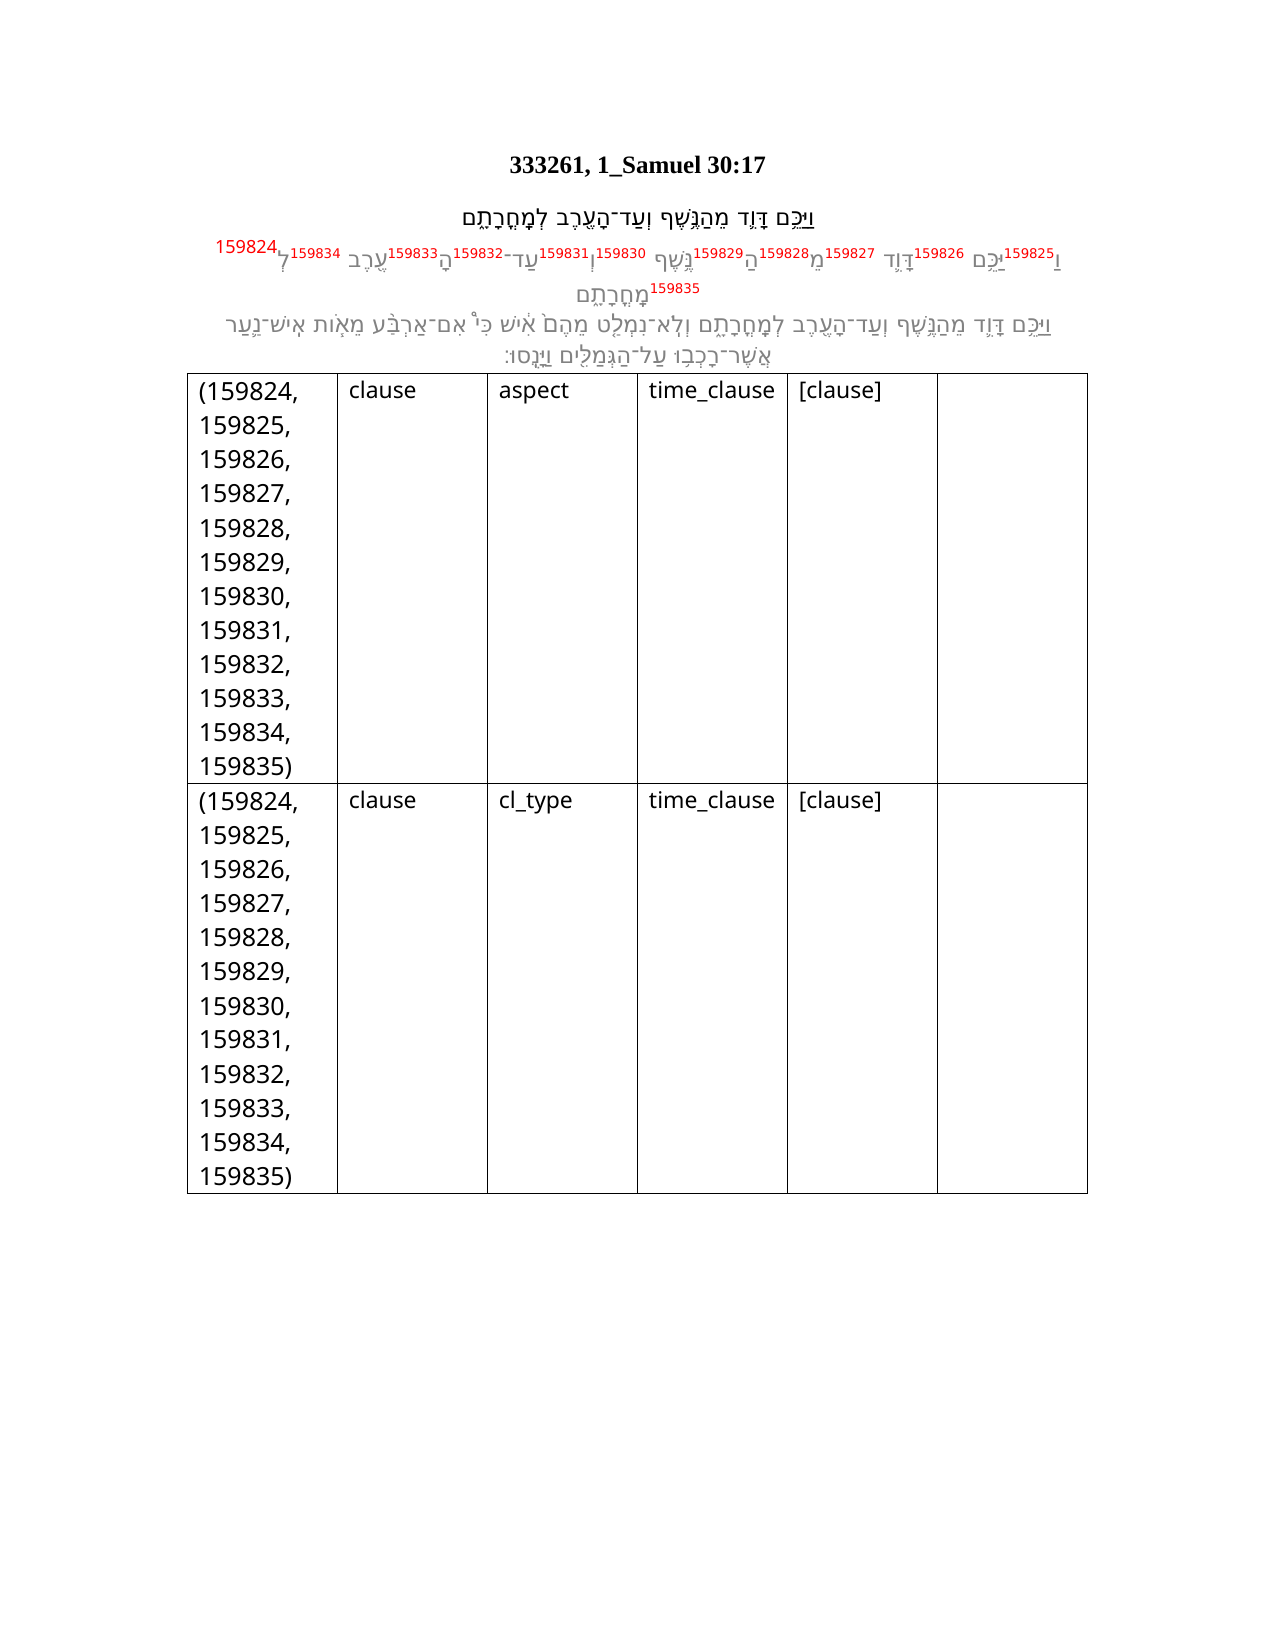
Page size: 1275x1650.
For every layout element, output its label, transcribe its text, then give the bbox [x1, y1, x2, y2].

text 159824וַ159825יַּכֵּ֥ם 159826דָּוִ֛ד 159827מֵ159828הַ159829נֶּ֥שֶׁף 159830וְ159831עַד־159832הָ159833עֶ֖רֶב 159834לְ159835מָֽחֳרָתָ֑ם [187, 234, 1087, 308]
text 333261, 1_Samuel 30:17 [187, 150, 1087, 179]
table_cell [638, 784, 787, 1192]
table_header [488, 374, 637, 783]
text וַיַּכֵּ֥ם דָּוִ֛ד מֵהַנֶּ֥שֶׁף וְעַד־הָעֶ֖רֶב לְמָֽחֳרָתָ֑ם [187, 204, 1087, 231]
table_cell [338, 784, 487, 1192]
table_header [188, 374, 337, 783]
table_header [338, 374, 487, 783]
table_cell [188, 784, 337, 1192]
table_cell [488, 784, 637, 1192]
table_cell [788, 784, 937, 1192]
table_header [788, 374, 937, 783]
text וַיַּכֵּ֥ם דָּוִ֛ד מֵהַנֶּ֥שֶׁף וְעַד־הָעֶ֖רֶב לְמָֽחֳרָתָ֑ם וְלֹֽא־נִמְלַ֤ט מֵהֶם֙ אִ֔ישׁ כִּי֩ אִם־אַרְבַּ֨ע מֵאֹ֧ות אִֽישׁ־נַ֛עַר אֲשֶׁר־רָכְב֥וּ עַל־הַגְּמַלִּ֖ים וַיָּנֻֽסוּ׃ [187, 312, 1087, 369]
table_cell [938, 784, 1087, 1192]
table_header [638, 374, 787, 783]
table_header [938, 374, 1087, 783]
